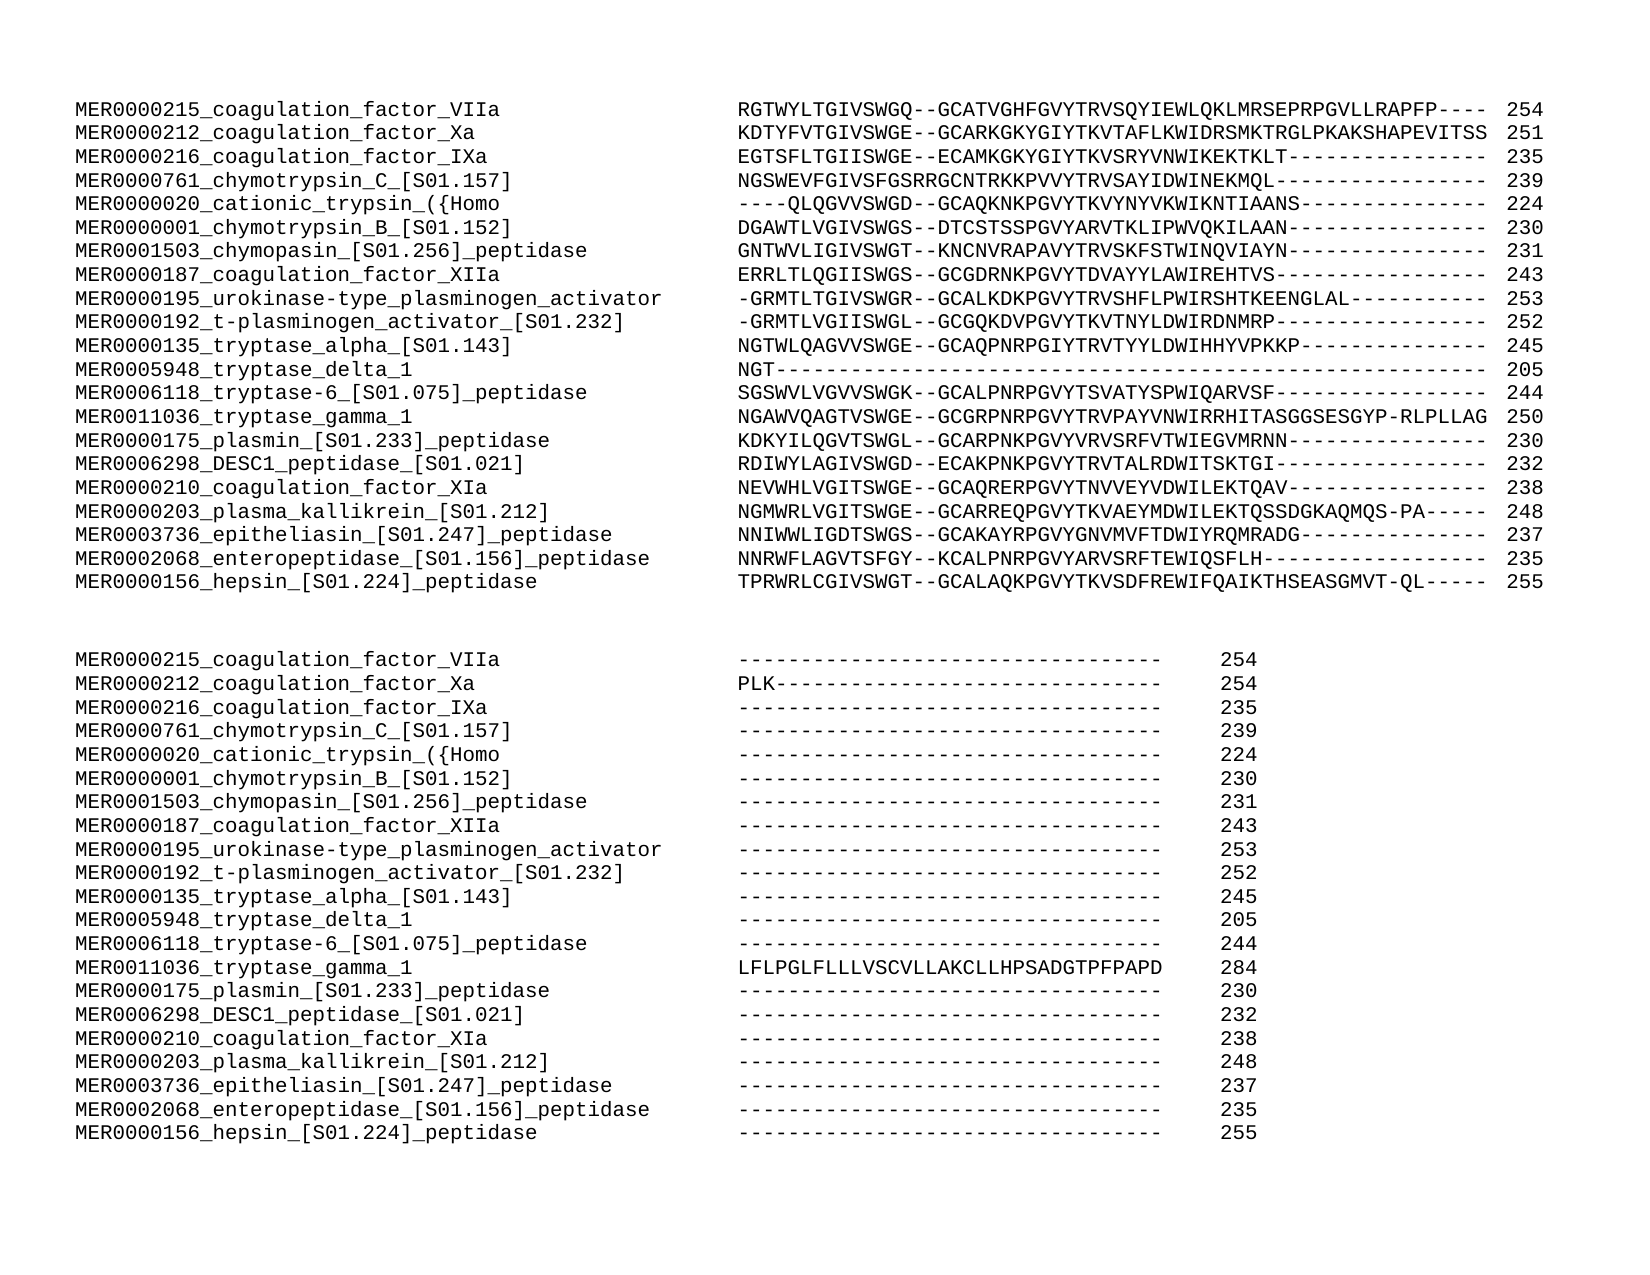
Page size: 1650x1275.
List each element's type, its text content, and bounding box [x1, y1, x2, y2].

text MER0000203_plasma_kallikrein_[S01.212] ---------------------------------- 248 [75, 1051, 1575, 1075]
text MER0002068_enteropeptidase_[S01.156]_peptidase NNRWFLAGVTSFGY--KCALPNRPGVYARVSRFTEWIQSFLH------------------ 235 [75, 548, 1575, 572]
text MER0006118_tryptase-6_[S01.075]_peptidase ---------------------------------- 244 [75, 933, 1575, 957]
text MER0000761_chymotrypsin_C_[S01.157] NGSWEVFGIVSFGSRRGCNTRKKPVVYTRVSAYIDWINEKMQL----------------- 239 [75, 169, 1575, 193]
text MER0006298_DESC1_peptidase_[S01.021] RDIWYLAGIVSWGD--ECAKPNKPGVYTRVTALRDWITSKTGI----------------- 232 [75, 453, 1575, 477]
text MER0000135_tryptase_alpha_[S01.143] NGTWLQAGVVSWGE--GCAQPNRPGIYTRVTYYLDWIHHYVPKKP--------------- 245 [75, 335, 1575, 359]
text MER0005948_tryptase_delta_1 ---------------------------------- 205 [75, 909, 1575, 933]
text MER0000156_hepsin_[S01.224]_peptidase ---------------------------------- 255 [75, 1122, 1575, 1146]
text MER0005948_tryptase_delta_1 NGT--------------------------------------------------------- 205 [75, 359, 1575, 382]
text MER0011036_tryptase_gamma_1 NGAWVQAGTVSWGE--GCGRPNRPGVYTRVPAYVNWIRRHITASGGSESGYP-RLPLLAG 250 [75, 406, 1575, 430]
text MER0000192_t-plasminogen_activator_[S01.232] -GRMTLVGIISWGL--GCGQKDVPGVYTKVTNYLDWIRDNMRP----------------- 252 [75, 311, 1575, 335]
text MER0001503_chymopasin_[S01.256]_peptidase ---------------------------------- 231 [75, 791, 1575, 815]
text MER0000210_coagulation_factor_XIa ---------------------------------- 238 [75, 1028, 1575, 1051]
text MER0000212_coagulation_factor_Xa KDTYFVTGIVSWGE--GCARKGKYGIYTKVTAFLKWIDRSMKTRGLPKAKSHAPEVITSS 251 [75, 122, 1575, 146]
text MER0003736_epitheliasin_[S01.247]_peptidase NNIWWLIGDTSWGS--GCAKAYRPGVYGNVMVFTDWIYRQMRADG--------------- 237 [75, 524, 1575, 548]
text MER0001503_chymopasin_[S01.256]_peptidase GNTWVLIGIVSWGT--KNCNVRAPAVYTRVSKFSTWINQVIAYN---------------- 231 [75, 241, 1575, 264]
text MER0000212_coagulation_factor_Xa PLK------------------------------- 254 [75, 673, 1575, 697]
text MER0011036_tryptase_gamma_1 LFLPGLFLLLVSCVLLAKCLLHPSADGTPFPAPD 284 [75, 957, 1575, 980]
text MER0000175_plasmin_[S01.233]_peptidase ---------------------------------- 230 [75, 980, 1575, 1004]
text MER0000210_coagulation_factor_XIa NEVWHLVGITSWGE--GCAQRERPGVYTNVVEYVDWILEKTQAV---------------- 238 [75, 477, 1575, 501]
text MER0000195_urokinase-type_plasminogen_activator ---------------------------------- 253 [75, 838, 1575, 862]
text MER0003736_epitheliasin_[S01.247]_peptidase ---------------------------------- 237 [75, 1075, 1575, 1099]
text MER0000001_chymotrypsin_B_[S01.152] ---------------------------------- 230 [75, 768, 1575, 791]
text MER0000216_coagulation_factor_IXa ---------------------------------- 235 [75, 697, 1575, 720]
text MER0000020_cationic_trypsin_({Homo ---------------------------------- 224 [75, 744, 1575, 768]
text MER0006298_DESC1_peptidase_[S01.021] ---------------------------------- 232 [75, 1004, 1575, 1028]
text MER0000187_coagulation_factor_XIIa ERRLTLQGIISWGS--GCGDRNKPGVYTDVAYYLAWIREHTVS----------------- 243 [75, 264, 1575, 288]
text MER0000020_cationic_trypsin_({Homo ----QLQGVVSWGD--GCAQKNKPGVYTKVYNYVKWIKNTIAANS--------------- 224 [75, 193, 1575, 217]
text MER0000195_urokinase-type_plasminogen_activator -GRMTLTGIVSWGR--GCALKDKPGVYTRVSHFLPWIRSHTKEENGLAL----------- 253 [75, 288, 1575, 311]
text MER0000135_tryptase_alpha_[S01.143] ---------------------------------- 245 [75, 886, 1575, 909]
text MER0006118_tryptase-6_[S01.075]_peptidase SGSWVLVGVVSWGK--GCALPNRPGVYTSVATYSPWIQARVSF----------------- 244 [75, 382, 1575, 406]
text MER0000215_coagulation_factor_VIIa ---------------------------------- 254 [75, 649, 1575, 673]
text MER0000215_coagulation_factor_VIIa RGTWYLTGIVSWGQ--GCATVGHFGVYTRVSQYIEWLQKLMRSEPRPGVLLRAPFP---- 254 [75, 99, 1575, 122]
text MER0000187_coagulation_factor_XIIa ---------------------------------- 243 [75, 815, 1575, 838]
text MER0000175_plasmin_[S01.233]_peptidase KDKYILQGVTSWGL--GCARPNKPGVYVRVSRFVTWIEGVMRNN---------------- 230 [75, 430, 1575, 453]
text MER0000203_plasma_kallikrein_[S01.212] NGMWRLVGITSWGE--GCARREQPGVYTKVAEYMDWILEKTQSSDGKAQMQS-PA----- 248 [75, 501, 1575, 524]
text MER0000761_chymotrypsin_C_[S01.157] ---------------------------------- 239 [75, 720, 1575, 744]
text MER0000156_hepsin_[S01.224]_peptidase TPRWRLCGIVSWGT--GCALAQKPGVYTKVSDFREWIFQAIKTHSEASGMVT-QL----- 255 [75, 572, 1575, 595]
text MER0000192_t-plasminogen_activator_[S01.232] ---------------------------------- 252 [75, 862, 1575, 886]
text MER0000216_coagulation_factor_IXa EGTSFLTGIISWGE--ECAMKGKYGIYTKVSRYVNWIKEKTKLT---------------- 235 [75, 146, 1575, 169]
text MER0000001_chymotrypsin_B_[S01.152] DGAWTLVGIVSWGS--DTCSTSSPGVYARVTKLIPWVQKILAAN---------------- 230 [75, 217, 1575, 241]
text MER0002068_enteropeptidase_[S01.156]_peptidase ---------------------------------- 235 [75, 1099, 1575, 1122]
